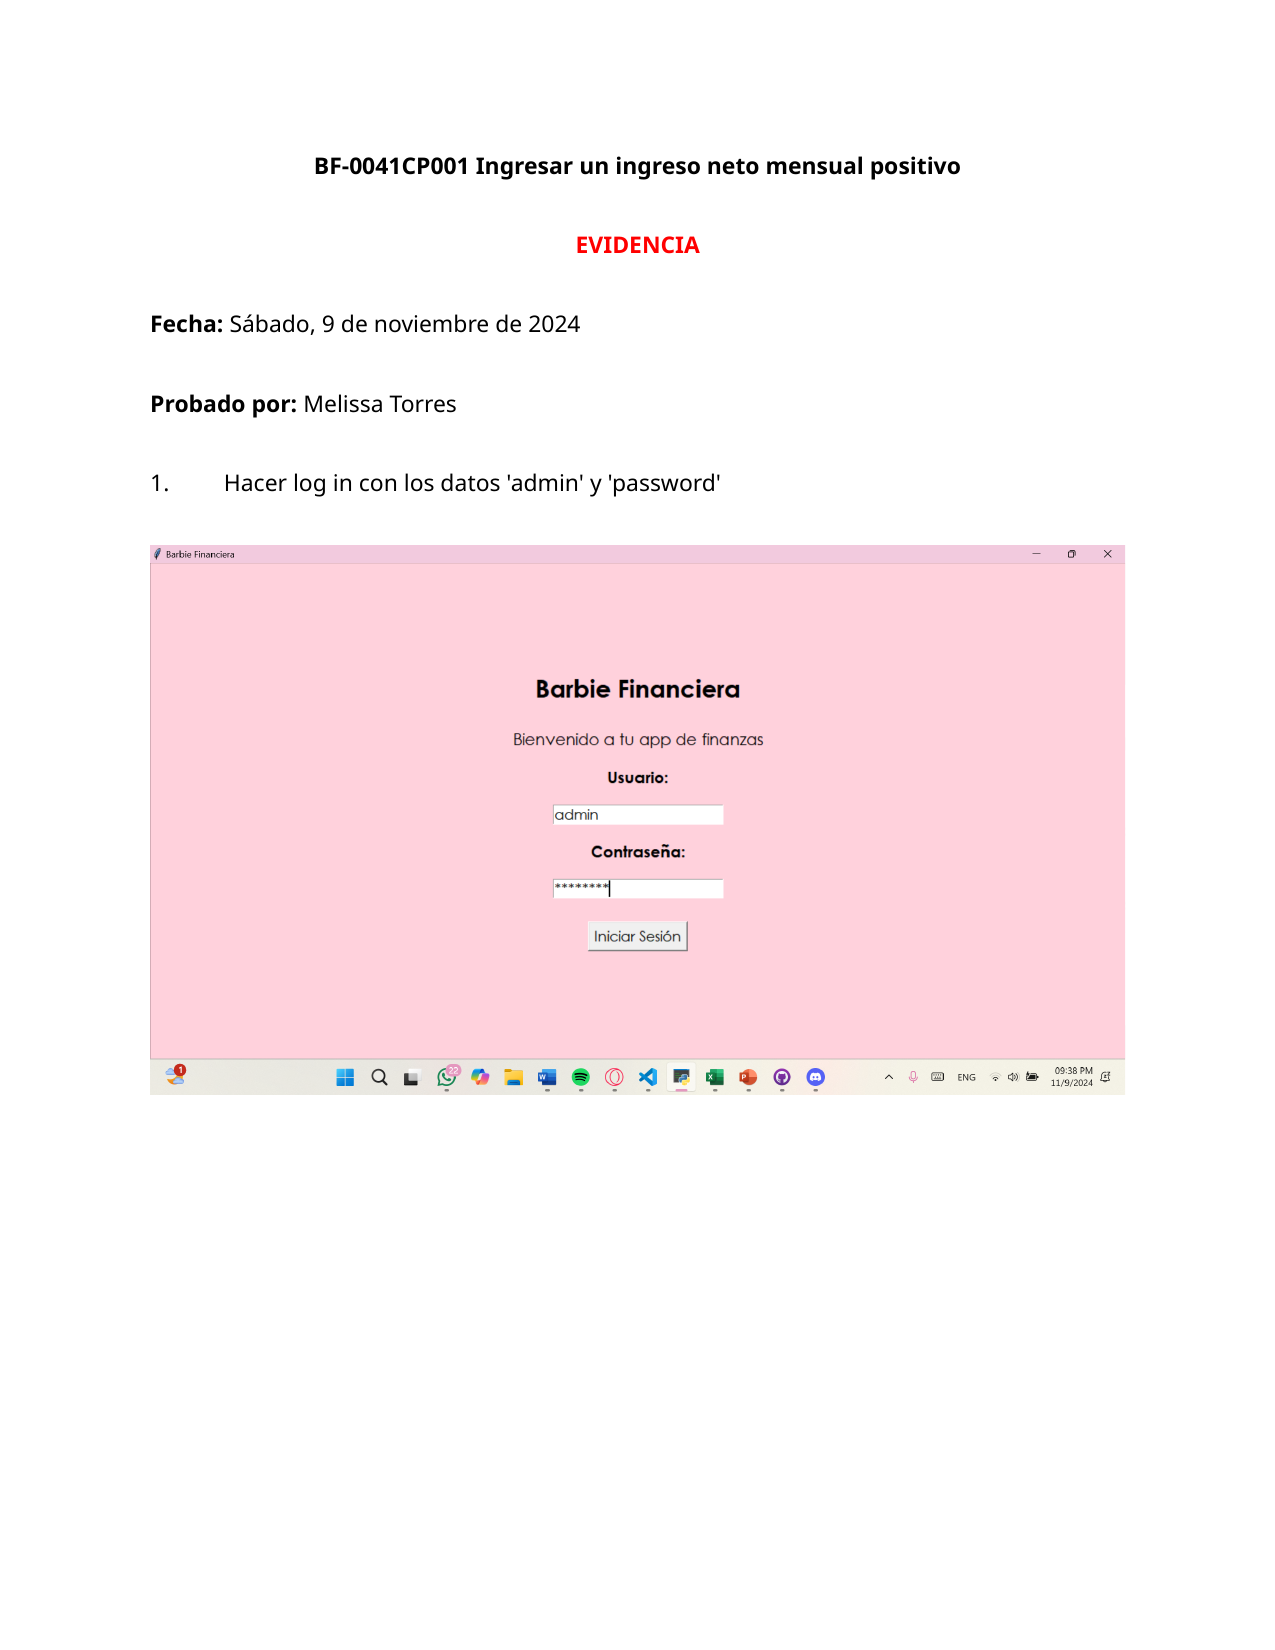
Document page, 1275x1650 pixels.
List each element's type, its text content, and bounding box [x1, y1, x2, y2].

text Fecha: Sábado, 9 de noviembre de 2024 [150, 308, 1125, 339]
picture [150, 545, 1125, 1095]
text BF-0041CP001 Ingresar un ingreso neto mensual positivo [150, 150, 1125, 181]
text EVIDENCIA [150, 229, 1125, 260]
text Probado por: Melissa Torres [150, 387, 1125, 419]
text 1. Hacer log in con los datos 'admin' y 'password' [150, 467, 1125, 498]
